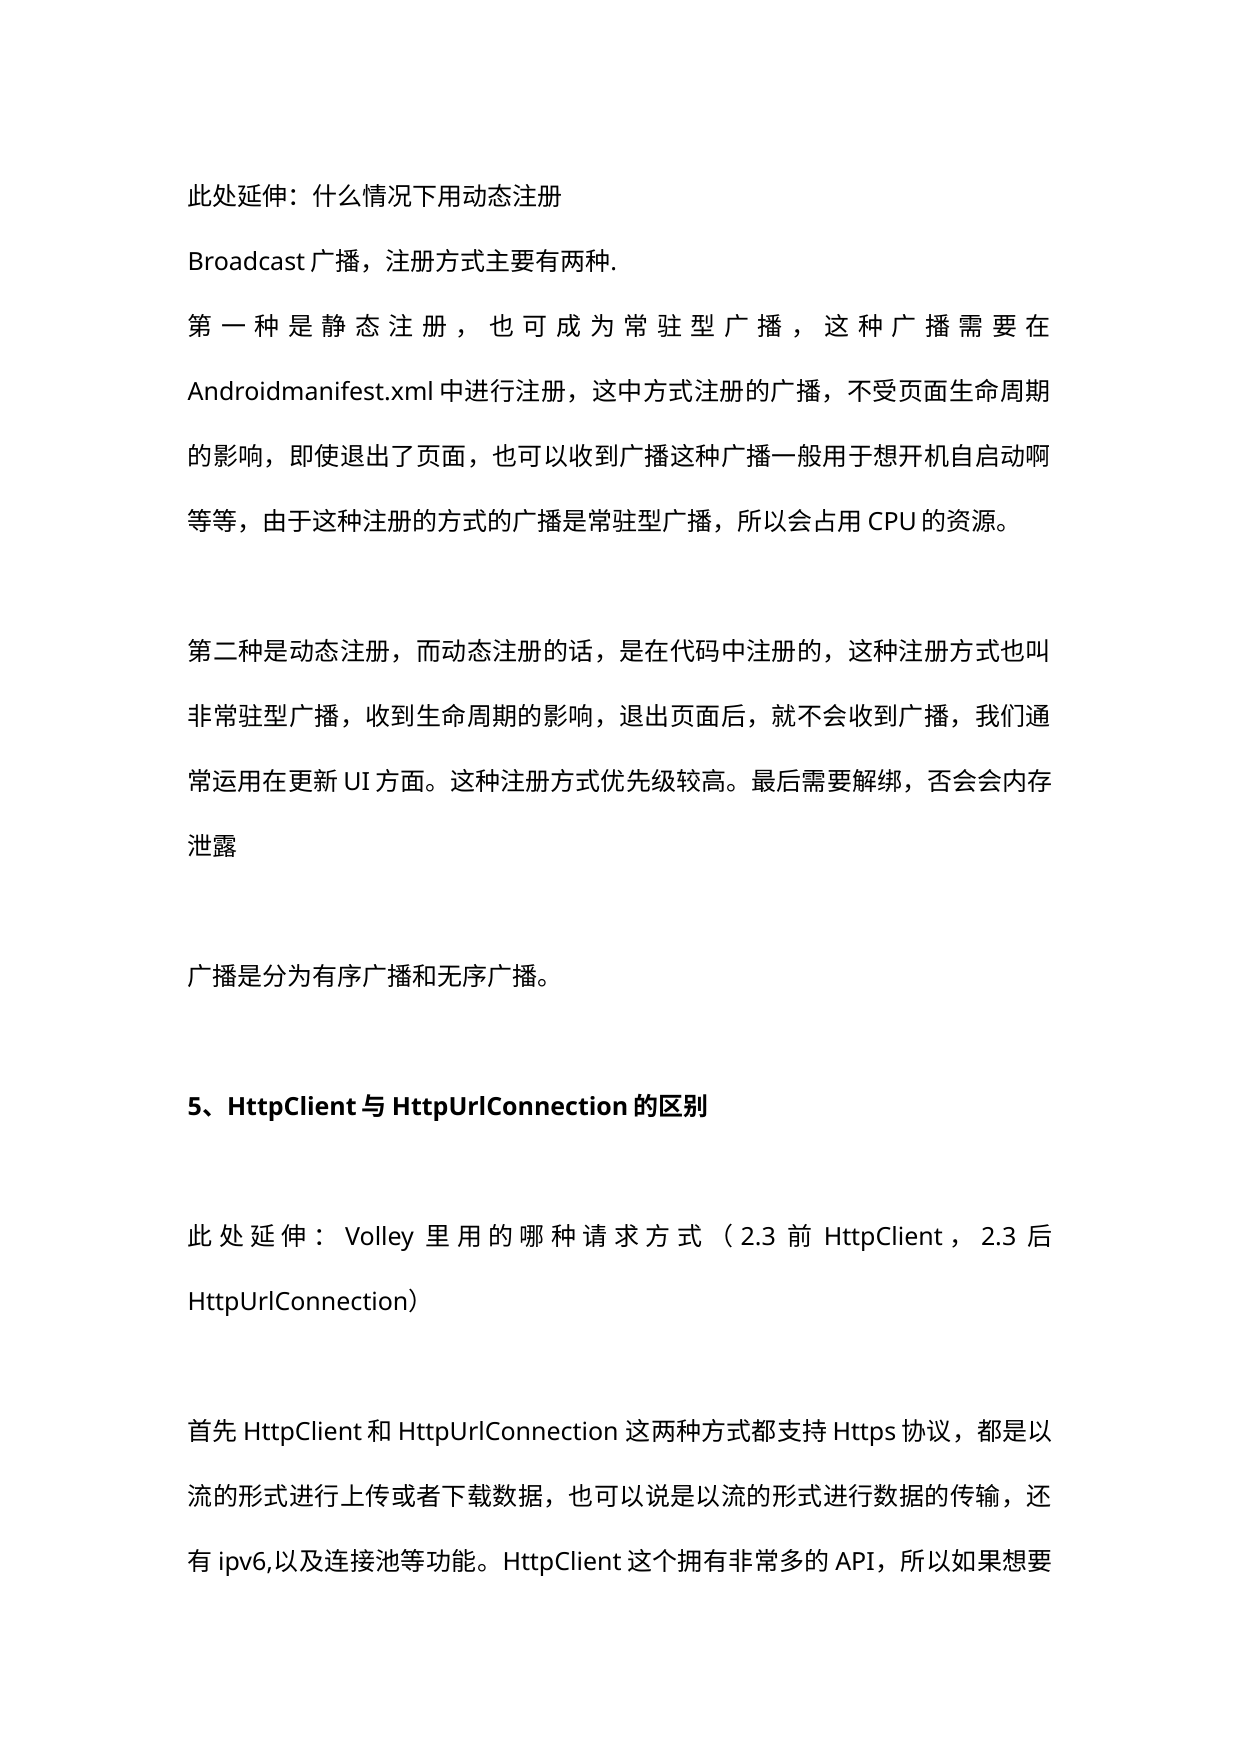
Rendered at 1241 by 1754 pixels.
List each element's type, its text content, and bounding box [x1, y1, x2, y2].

text 此处延伸：什么情况下用动态注册 [187, 162, 1053, 227]
text 5、HttpClient与HttpUrlConnection的区别 [187, 1072, 1053, 1137]
text 第二种是动态注册，而动态注册的话，是在代码中注册的，这种注册方式也叫非常驻型广播，收到生命周期的影响，退出页面后，就不会收到广播，我们通常运用在更新UI方面。这种注册方式优先级较高。最后需要解绑，否会会内存泄露 [187, 617, 1053, 877]
text Broadcast广播，注册方式主要有两种. [187, 227, 1053, 292]
text 此处延伸：Volley里用的哪种请求方式（2.3前HttpClient，2.3后HttpUrlConnection） [187, 1202, 1053, 1332]
text 第一种是静态注册，也可成为常驻型广播，这种广播需要在Androidmanifest.xml中进行注册，这中方式注册的广播，不受页面生命周期的影响，即使退出了页面，也可以收到广播这种广播一般用于想开机自启动啊等等，由于这种注册的方式的广播是常驻型广播，所以会占用CPU的资源。 [187, 292, 1053, 552]
text 广播是分为有序广播和无序广播。 [187, 942, 1053, 1007]
